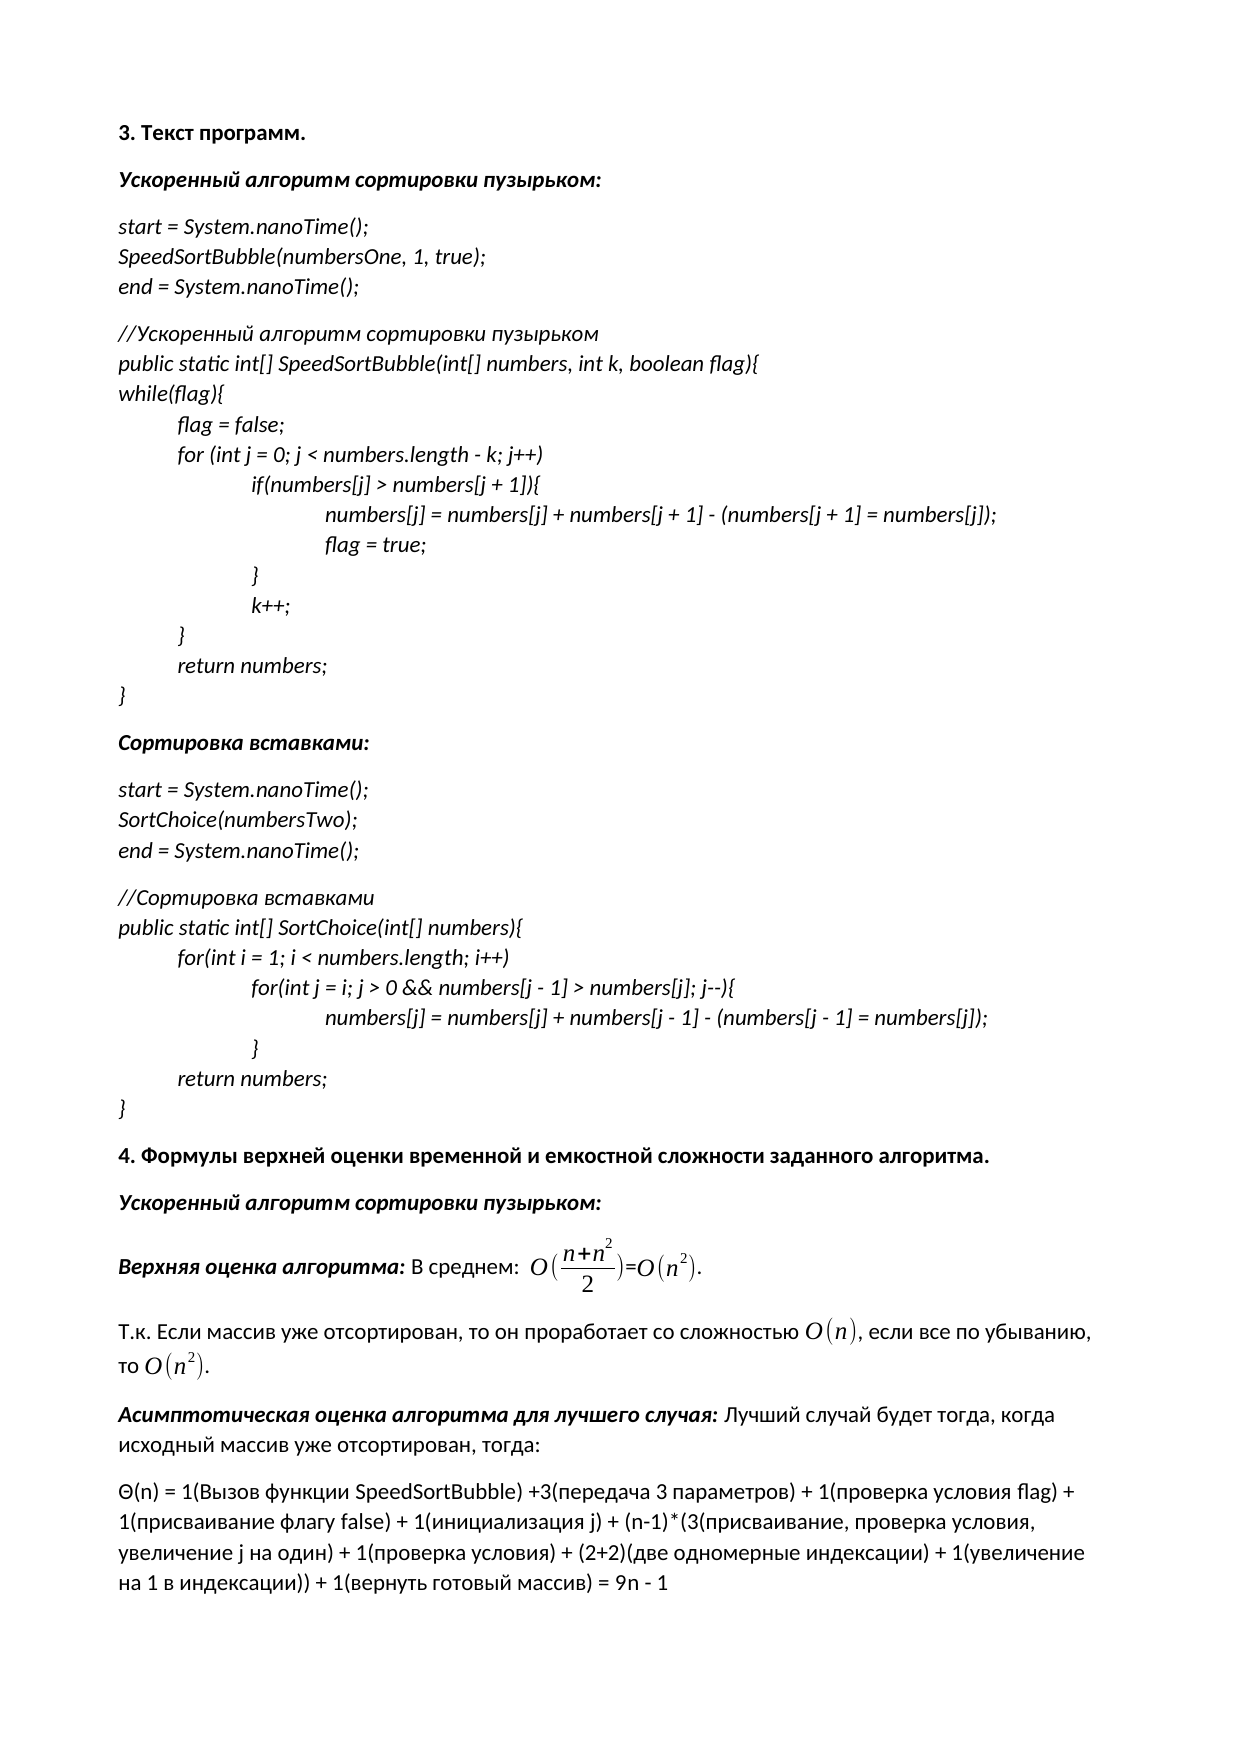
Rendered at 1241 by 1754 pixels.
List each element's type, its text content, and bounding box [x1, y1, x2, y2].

text //Сортировка вставками public static int[] SortChoice(int[] numbers){ for(int i = 1; i < numbers.length; i++) for(int j = i; j > 0 && numbers[j - 1] > numbers[j]; j--){ numbers[j] = numbers[j] + numbers[j - 1] - (numbers[j - 1] = numbers[j]); } return numbers; } [118, 883, 1093, 1122]
text Сортировка вставками: [118, 728, 1093, 757]
text Θ(n) = 1(Вызов функции SpeedSortBubble) +3(передача 3 параметров) + 1(проверка условия flag) + 1(присваивание флагу false) + 1(инициализация j) + (n-1)*(3(присваивание, проверка условия, увеличение j на один) + 1(проверка условия) + (2+2)(две одномерные индексации) + 1(увеличение на 1 в индексации)) + 1(вернуть готовый массив) = 9n - 1 [118, 1477, 1093, 1596]
text 4. Формулы верхней оценки временной и емкостной сложности заданного алгоритма. [118, 1141, 1093, 1169]
text Ускоренный алгоритм сортировки пузырьком: [118, 165, 1093, 193]
text start = System.nanoTime(); SpeedSortBubble(numbersOne, 1, true); end = System.nanoTime(); [118, 212, 1093, 300]
text start = System.nanoTime(); SortChoice(numbersTwo); end = System.nanoTime(); [118, 775, 1093, 864]
text 3. Текст программ. [118, 118, 1093, 146]
text Ускоренный алгоритм сортировки пузырьком: [118, 1188, 1093, 1216]
text Верхняя оценка алгоритма: В среднем: =. [118, 1235, 1093, 1297]
text Т.к. Если массив уже отсортирован, то он проработает со сложностью , если все по убыванию, то . [118, 1316, 1093, 1381]
text //Ускоренный алгоритм сортировки пузырьком public static int[] SpeedSortBubble(int[] numbers, int k, boolean flag){ while(flag){ flag = false; for (int j = 0; j < numbers.length - k; j++) if(numbers[j] > numbers[j + 1]){ numbers[j] = numbers[j] + numbers[j + 1] - (numbers[j + 1] = numbers[j]); flag = true; } k++; } return numbers; } [118, 319, 1093, 710]
text Асимптотическая оценка алгоритма для лучшего случая: Лучший случай будет тогда, когда исходный массив уже отсортирован, тогда: [118, 1400, 1093, 1458]
